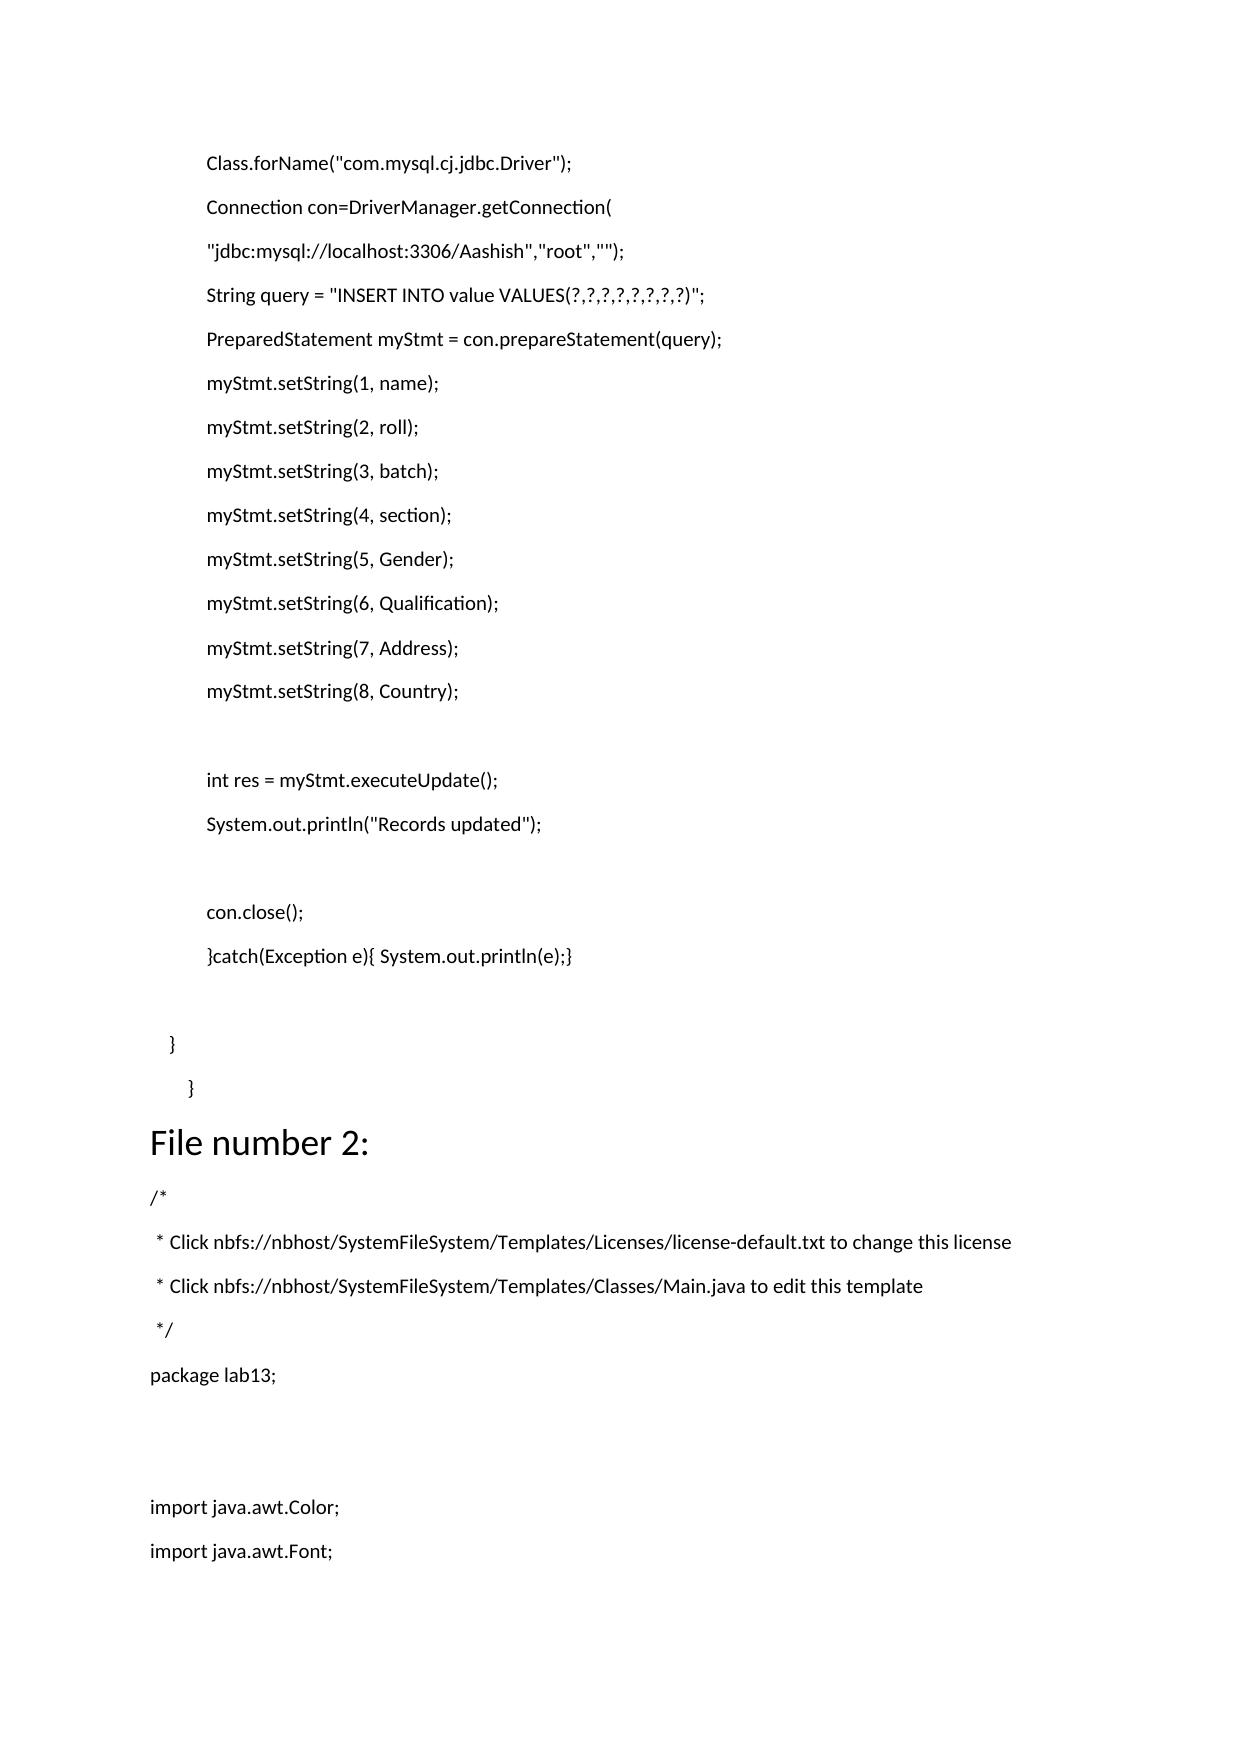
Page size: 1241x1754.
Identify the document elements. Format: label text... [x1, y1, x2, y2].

text import java.awt.Font; [150, 1538, 1090, 1563]
text Class.forName("com.mysql.cj.jdbc.Driver"); [150, 150, 1090, 175]
text int res = myStmt.executeUpdate(); [150, 767, 1090, 792]
text Connection con=DriverManager.getConnection( [150, 194, 1090, 219]
text "jdbc:mysql://localhost:3306/Aashish","root",""); [150, 238, 1090, 263]
text package lab13; [150, 1362, 1090, 1387]
text myStmt.setString(3, batch); [150, 458, 1090, 484]
text } [150, 1075, 1090, 1101]
text import java.awt.Color; [150, 1494, 1090, 1519]
text myStmt.setString(8, Country); [150, 679, 1090, 704]
text } [150, 1031, 1090, 1057]
text File number 2: [150, 1119, 1090, 1165]
text System.out.println("Records updated"); [150, 811, 1090, 836]
text con.close(); [150, 899, 1090, 924]
text /* [150, 1186, 1090, 1211]
text */ [150, 1318, 1090, 1343]
text myStmt.setString(7, Address); [150, 635, 1090, 660]
text myStmt.setString(1, name); [150, 370, 1090, 396]
text myStmt.setString(4, section); [150, 502, 1090, 528]
text * Click nbfs://nbhost/SystemFileSystem/Templates/Classes/Main.java to edit this template [150, 1274, 1090, 1299]
text myStmt.setString(2, roll); [150, 414, 1090, 440]
text PreparedStatement myStmt = con.prepareStatement(query); [150, 326, 1090, 352]
text myStmt.setString(5, Gender); [150, 547, 1090, 572]
text myStmt.setString(6, Qualification); [150, 591, 1090, 616]
text String query = "INSERT INTO value VALUES(?,?,?,?,?,?,?,?)"; [150, 282, 1090, 308]
text }catch(Exception e){ System.out.println(e);} [150, 943, 1090, 968]
text * Click nbfs://nbhost/SystemFileSystem/Templates/Licenses/license-default.txt to change this license [150, 1229, 1090, 1255]
